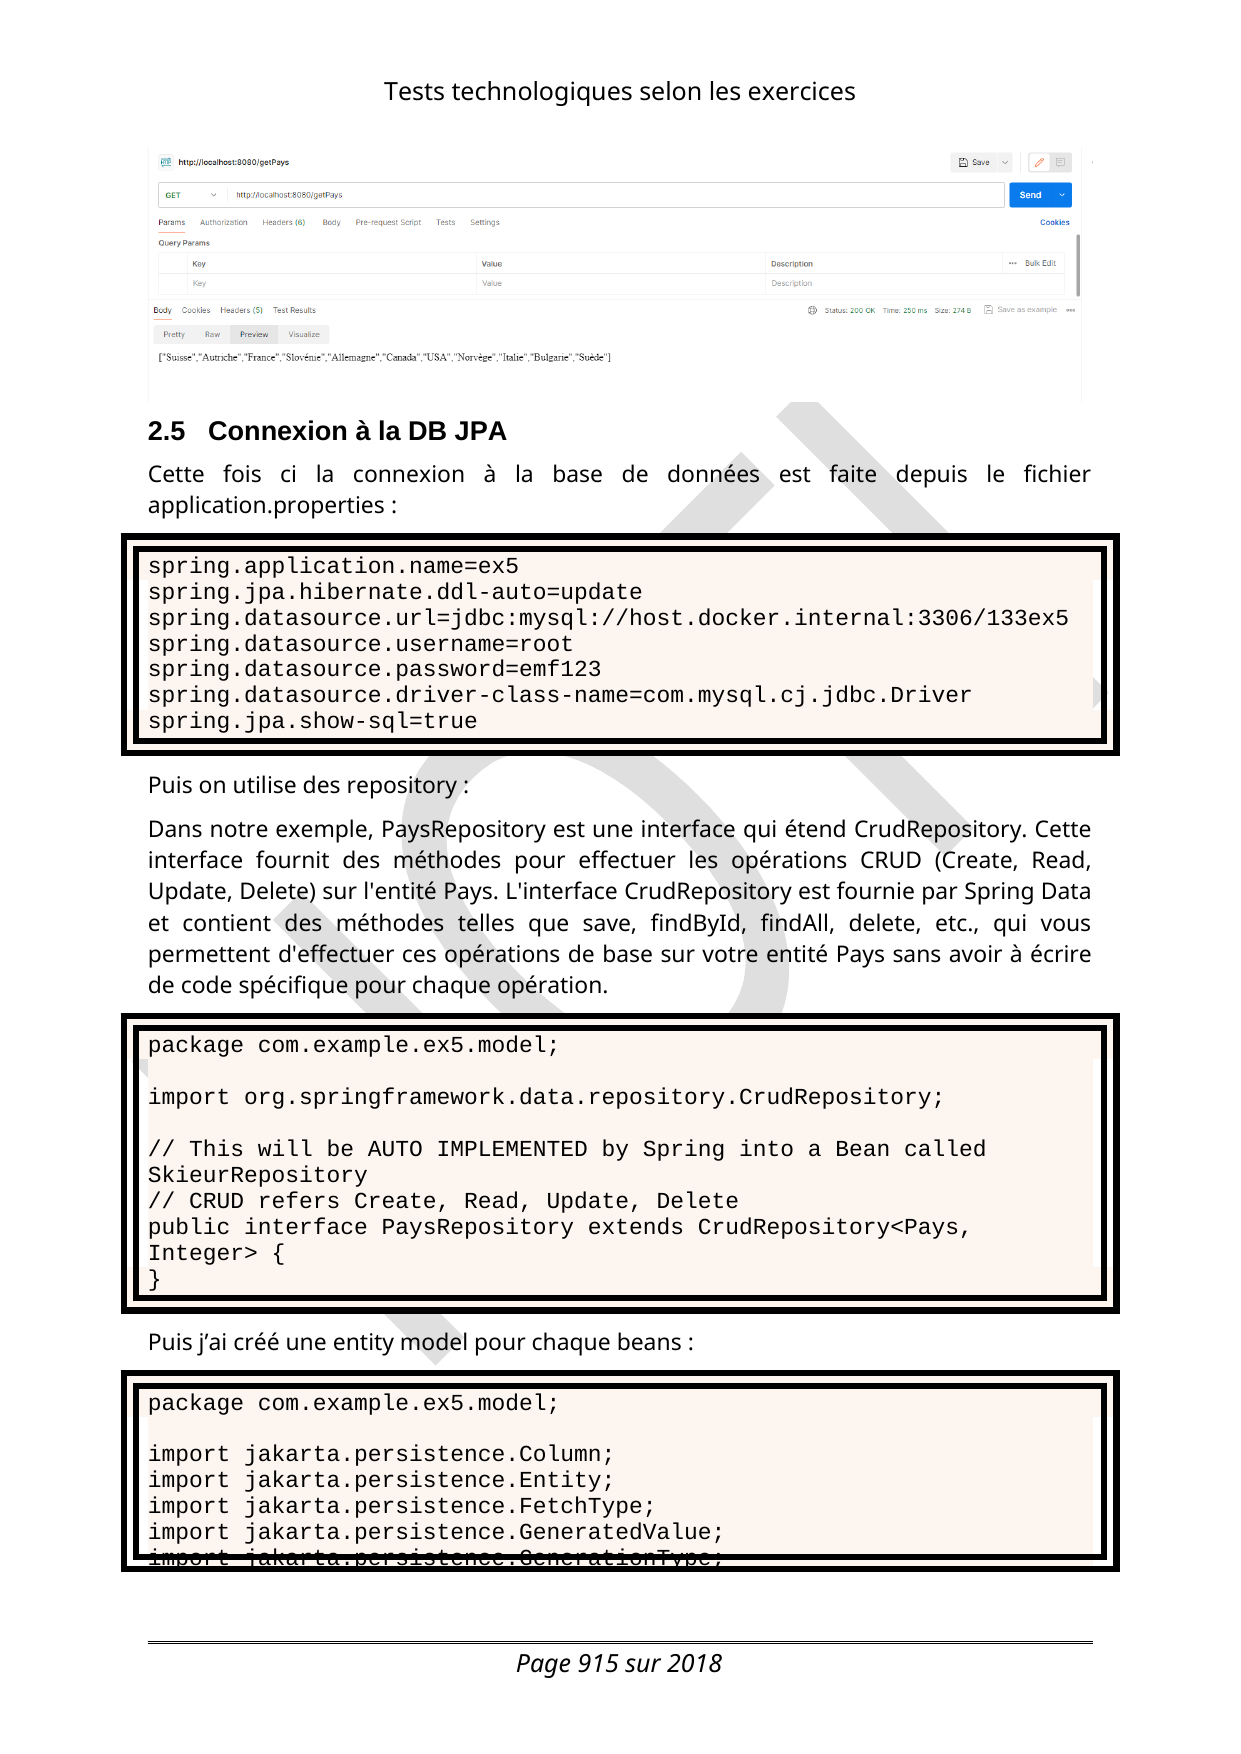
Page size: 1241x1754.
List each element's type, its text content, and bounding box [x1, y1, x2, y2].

text spring.jpa.show-sql=true [127, 689, 1113, 750]
subtitle Connexion à la DB JPA [148, 414, 1093, 446]
text spring.datasource.username=root [148, 632, 1093, 658]
picture [147, 147, 1093, 402]
text import jakarta.persistence.GeneratedValue; [148, 1521, 1093, 1546]
text import jakarta.persistence.Entity; [148, 1469, 1093, 1494]
text import jakarta.persistence.FetchType; [148, 1494, 1093, 1521]
text Puis j’ai créé une entity model pour chaque beans : [148, 1326, 1093, 1357]
text public interface PaysRepository extends CrudRepository<Pays, Integer> { [148, 1215, 1093, 1246]
text package com.example.ex5.model; [127, 1019, 1113, 1059]
text } [127, 1246, 1113, 1307]
text import jakarta.persistence.Column; [148, 1443, 1093, 1469]
text Dans notre exemple, PaysRepository est une interface qui étend CrudRepository. Cette interface fournit des méthodes pour effectuer les opérations CRUD (Create, Read, Update, Delete) sur l'entité Pays. L'interface CrudRepository est fournie par Spring Data et contient des méthodes telles que save, findById, findAll, delete, etc., qui vous permettent d'effectuer ces opérations de base sur votre entité Pays sans avoir à écrire de code spécifique pour chaque opération. [148, 813, 1093, 1000]
text spring.datasource.password=emf123 [148, 658, 1093, 684]
text spring.jpa.hibernate.ddl-auto=update [148, 580, 1093, 606]
text import org.springframework.data.repository.CrudRepository; [148, 1085, 1093, 1111]
text // This will be AUTO IMPLEMENTED by Spring into a Bean called SkieurRepository [148, 1137, 1093, 1189]
text Cette fois ci la connexion à la base de données est faite depuis le fichier application.properties : [148, 458, 1093, 521]
text // CRUD refers Create, Read, Update, Delete [148, 1189, 1093, 1215]
text spring.datasource.url=jdbc:mysql://host.docker.internal:3306/133ex5 [148, 606, 1093, 632]
text spring.application.name=ex5 [127, 540, 1113, 580]
text Puis on utilise des repository : [148, 769, 1093, 800]
text package com.example.ex5.model; [127, 1376, 1113, 1417]
